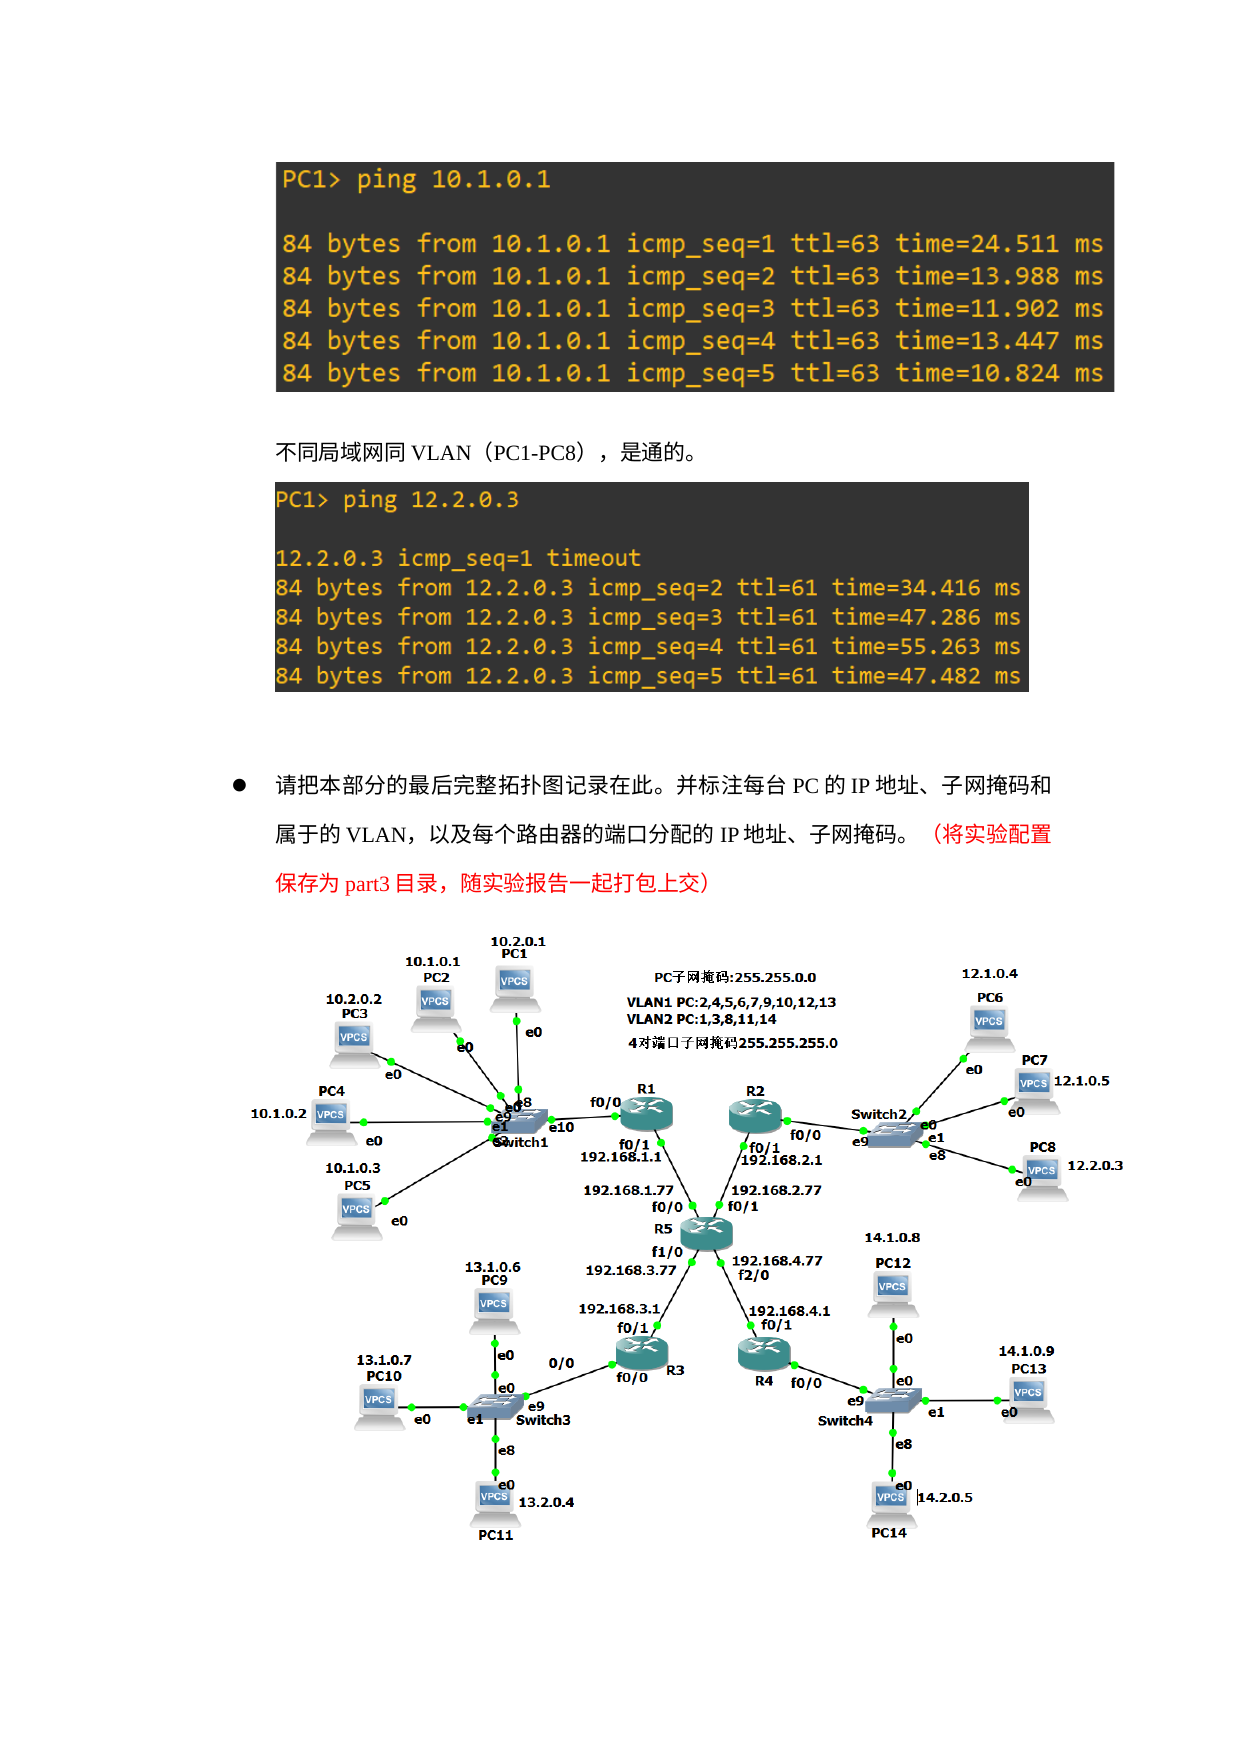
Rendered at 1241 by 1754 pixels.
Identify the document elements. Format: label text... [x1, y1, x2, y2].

picture [231, 913, 1142, 1562]
picture [275, 482, 1029, 692]
picture [275, 162, 1115, 392]
list 请把本部分的最后完整拓扑图记录在此。并标注每台PC的IP地址、子网掩码和属于的VLAN，以及每个路由器的端口分配的IP地址、子网掩码。（将实验配置保存为part3目录，随实验报告一起打包上交） [231, 768, 1053, 898]
text 不同局域网同VLAN（PC1-PC8），是通的。 [275, 434, 1053, 467]
